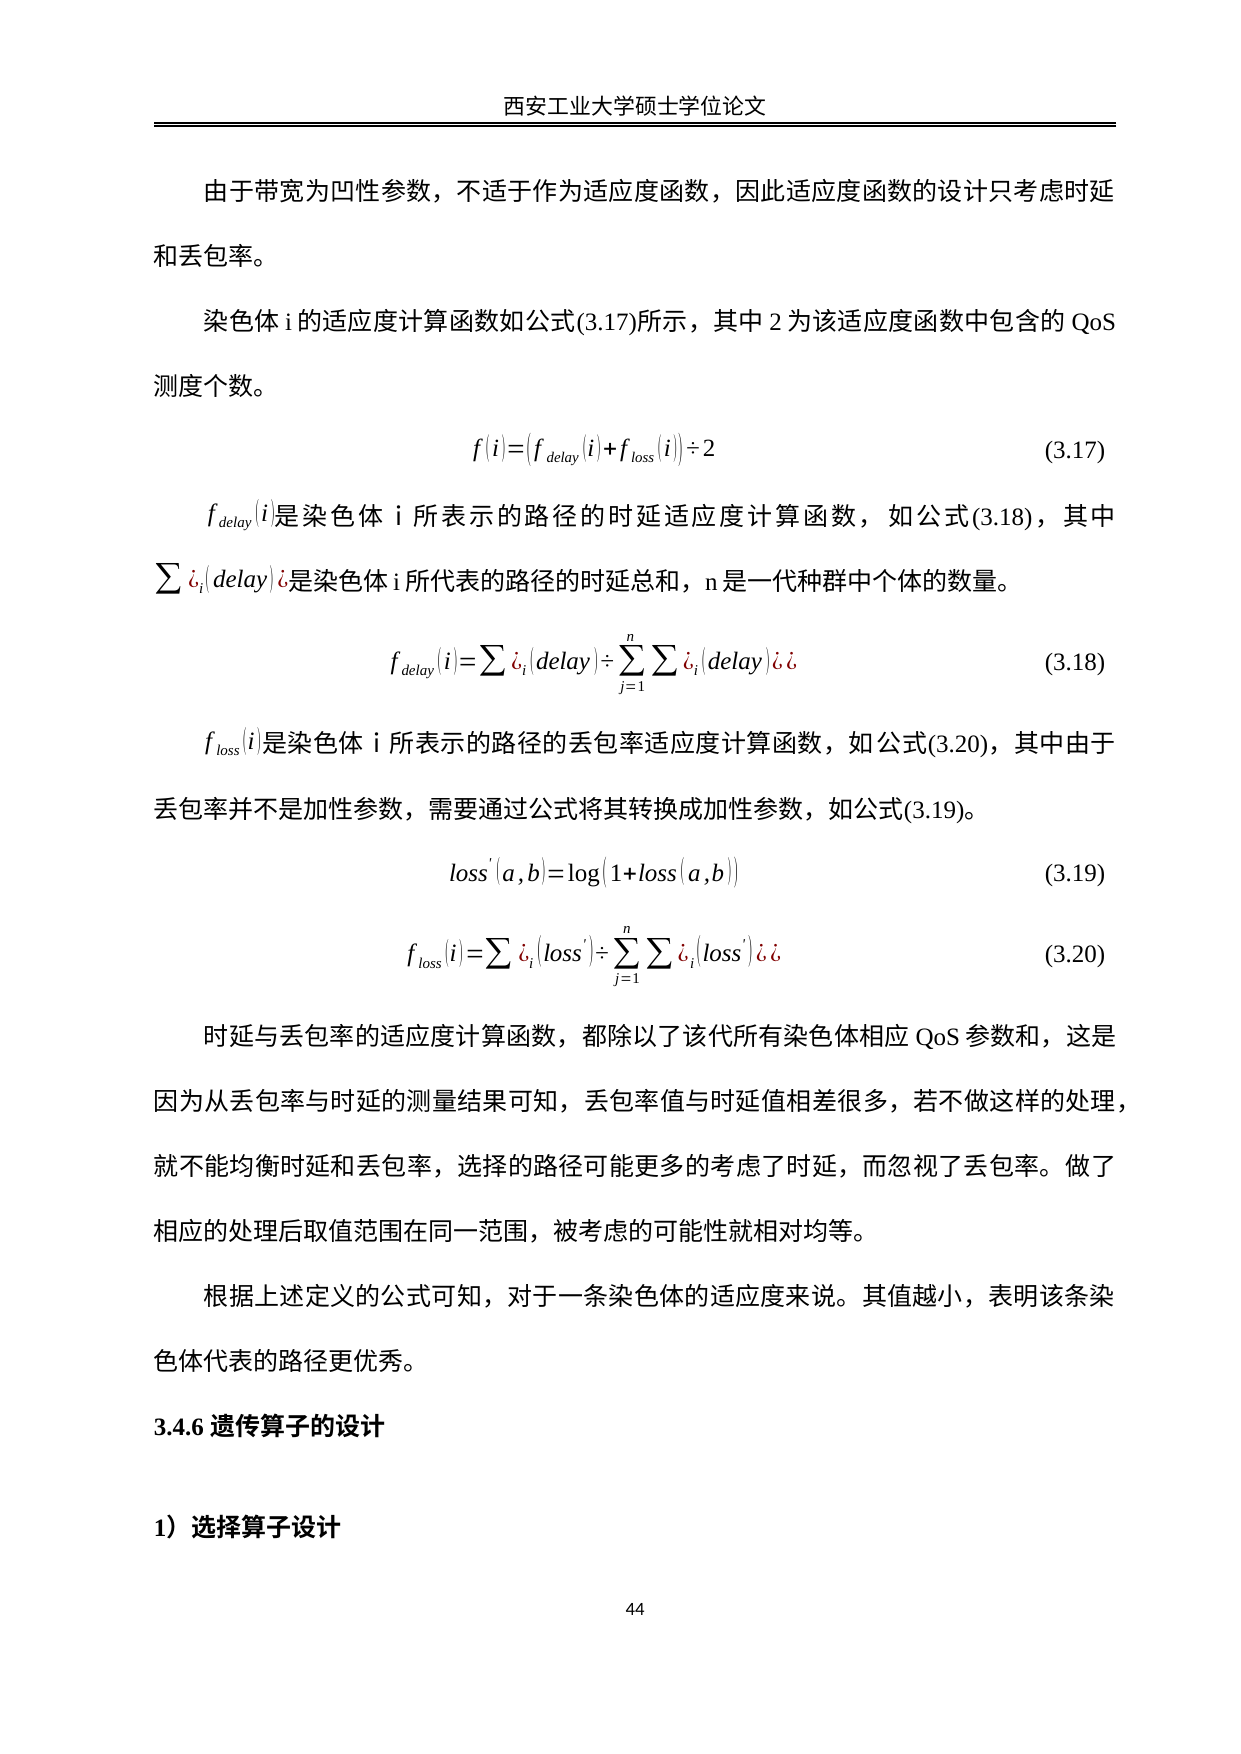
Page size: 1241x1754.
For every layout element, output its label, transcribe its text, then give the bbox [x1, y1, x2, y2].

text 由于带宽为凹性参数，不适于作为适应度函数，因此适应度函数的设计只考虑时延和丢包率。 [154, 157, 1116, 287]
table_cell [154, 905, 1033, 1002]
table_header (3.19) [1033, 840, 1116, 905]
text 时延与丢包率的适应度计算函数，都除以了该代所有染色体相应QoS参数和，这是因为从丢包率与时延的测量结果可知，丢包率值与时延值相差很多，若不做这样的处理，就不能均衡时延和丢包率，选择的路径可能更多的考虑了时延，而忽视了丢包率。做了相应的处理后取值范围在同一范围，被考虑的可能性就相对均等。 [154, 1002, 1116, 1262]
table_header [154, 417, 1033, 482]
text 是染色体ｉ所表示的路径的时延适应度计算函数，如公式(3.18)，其中是染色体i所代表的路径的时延总和，n是一代种群中个体的数量。 [154, 482, 1116, 612]
table_header [154, 612, 1033, 710]
text 1）选择算子设计 [154, 1493, 1116, 1558]
table_header [154, 840, 1033, 905]
text 根据上述定义的公式可知，对于一条染色体的适应度来说。其值越小，表明该条染色体代表的路径更优秀。 [154, 1262, 1116, 1392]
table_cell (3.20) [1033, 905, 1116, 1002]
table_header (3.17) [1033, 417, 1116, 482]
subtitle 3.4.6 遗传算子的设计 [154, 1392, 1116, 1457]
text 是染色体ｉ所表示的路径的丢包率适应度计算函数，如公式(3.20)，其中由于丢包率并不是加性参数，需要通过公式将其转换成加性参数，如公式(3.19)。 [154, 710, 1116, 840]
text 染色体i的适应度计算函数如公式(3.17)所示，其中2为该适应度函数中包含的QoS测度个数。 [154, 287, 1116, 417]
table_header (3.18) [1033, 612, 1116, 710]
